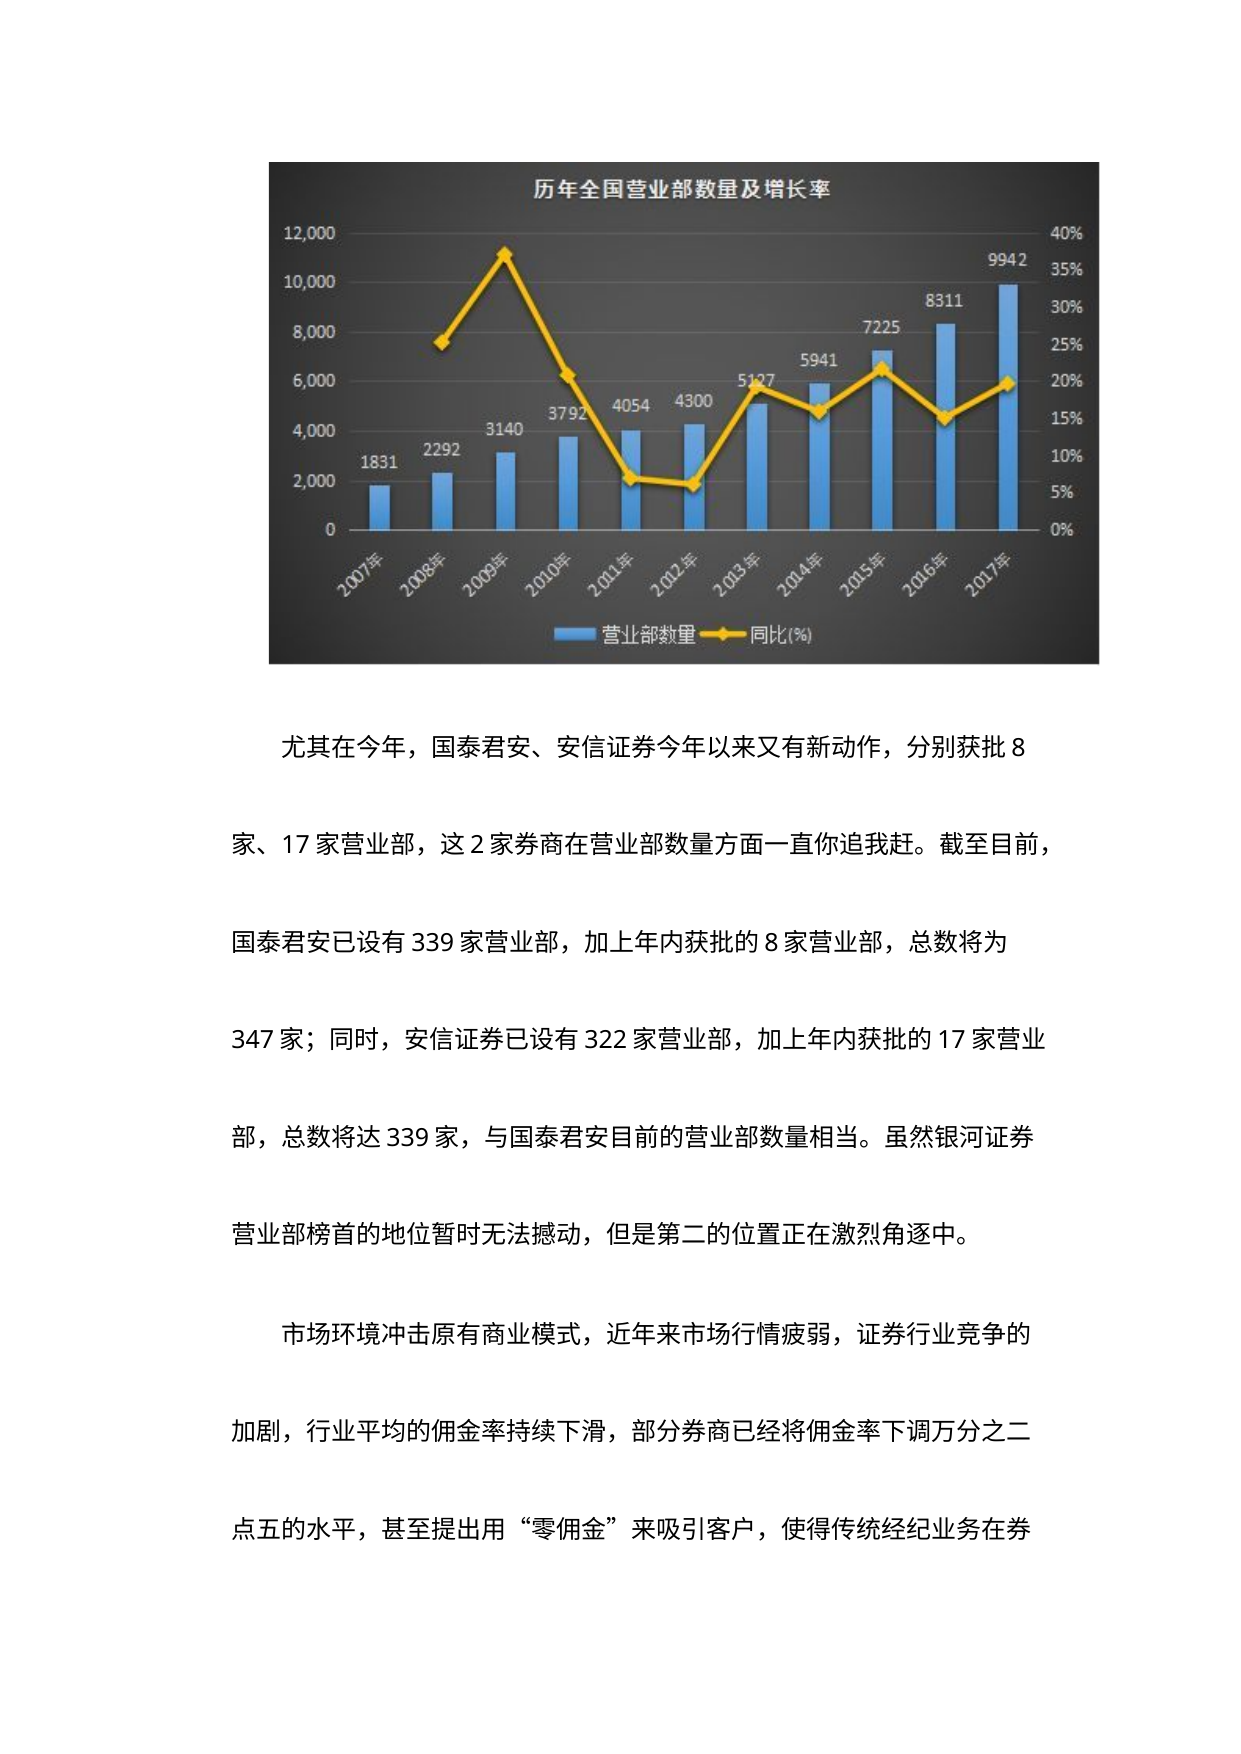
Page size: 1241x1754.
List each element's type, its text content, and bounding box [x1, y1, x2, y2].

picture [268, 162, 1100, 666]
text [231, 1300, 1053, 1560]
text 尤其在今年，国泰君安、安信证券今年以来又有新动作，分别获批8家、17家营业部，这2家券商在营业部数量方面一直你追我赶。截至目前，国泰君安已设有339家营业部，加上年内获批的8家营业部，总数将为347家；同时，安信证券已设有322家营业部，加上年内获批的17家营业部，总数将达339家，与国泰君安目前的营业部数量相当。虽然银河证券营业部榜首的地位暂时无法撼动，但是第二的位置正在激烈角逐中。 [231, 713, 1053, 1265]
